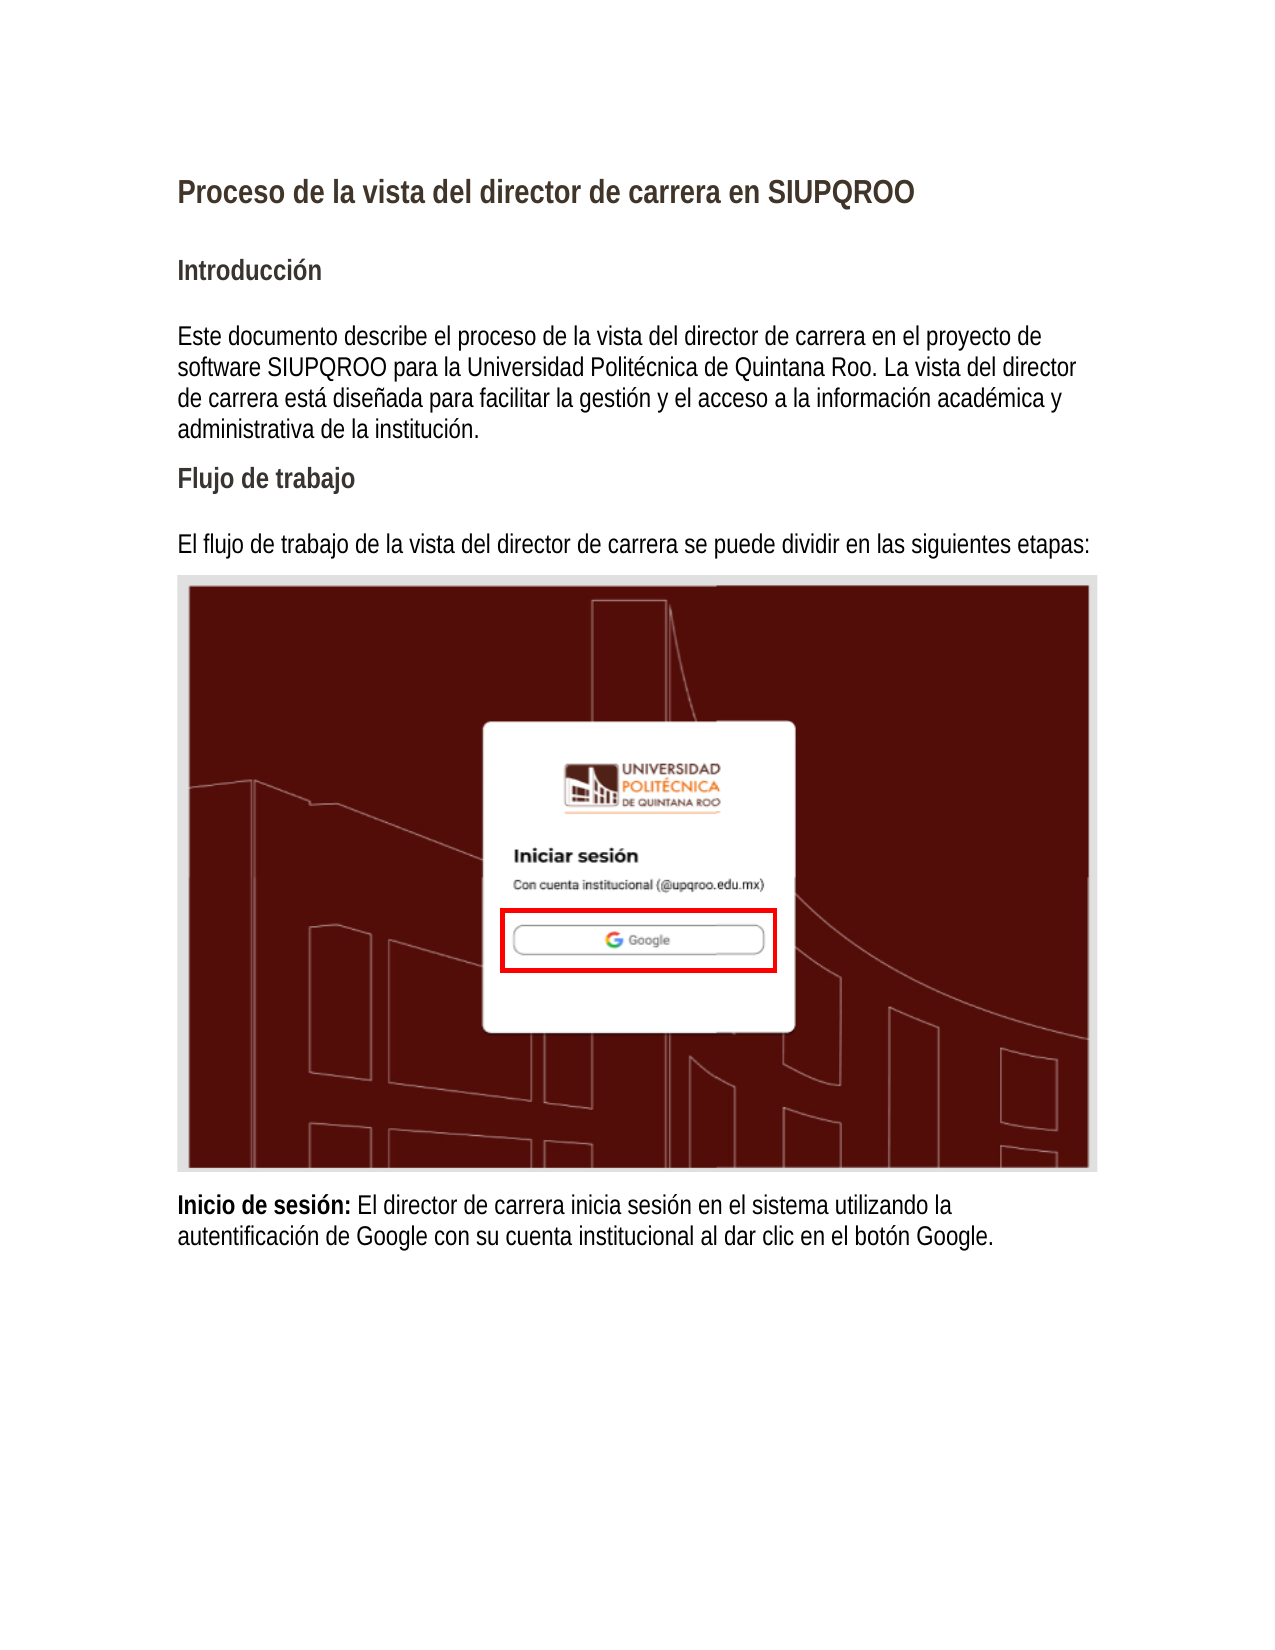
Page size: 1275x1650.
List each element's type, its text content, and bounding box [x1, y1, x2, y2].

text Este documento describe el proceso de la vista del director de carrera en el proyecto de software SIUPQROO para la Universidad Politécnica de Quintana Roo. La vista del director de carrera está diseñada para facilitar la gestión y el acceso a la información académica y administrativa de la institución. [177, 320, 1098, 444]
text El flujo de trabajo de la vista del director de carrera se puede dividir en las siguientes etapas: [177, 528, 1098, 559]
picture [177, 575, 1098, 1172]
subtitle Introducción [177, 253, 1098, 287]
text Inicio de sesión: El director de carrera inicia sesión en el sistema utilizando la autentificación de Google con su cuenta institucional al dar clic en el botón Google. [177, 1189, 1098, 1251]
subtitle Flujo de trabajo [177, 461, 1098, 494]
subtitle Proceso de la vista del director de carrera en SIUPQROO [177, 173, 1098, 211]
